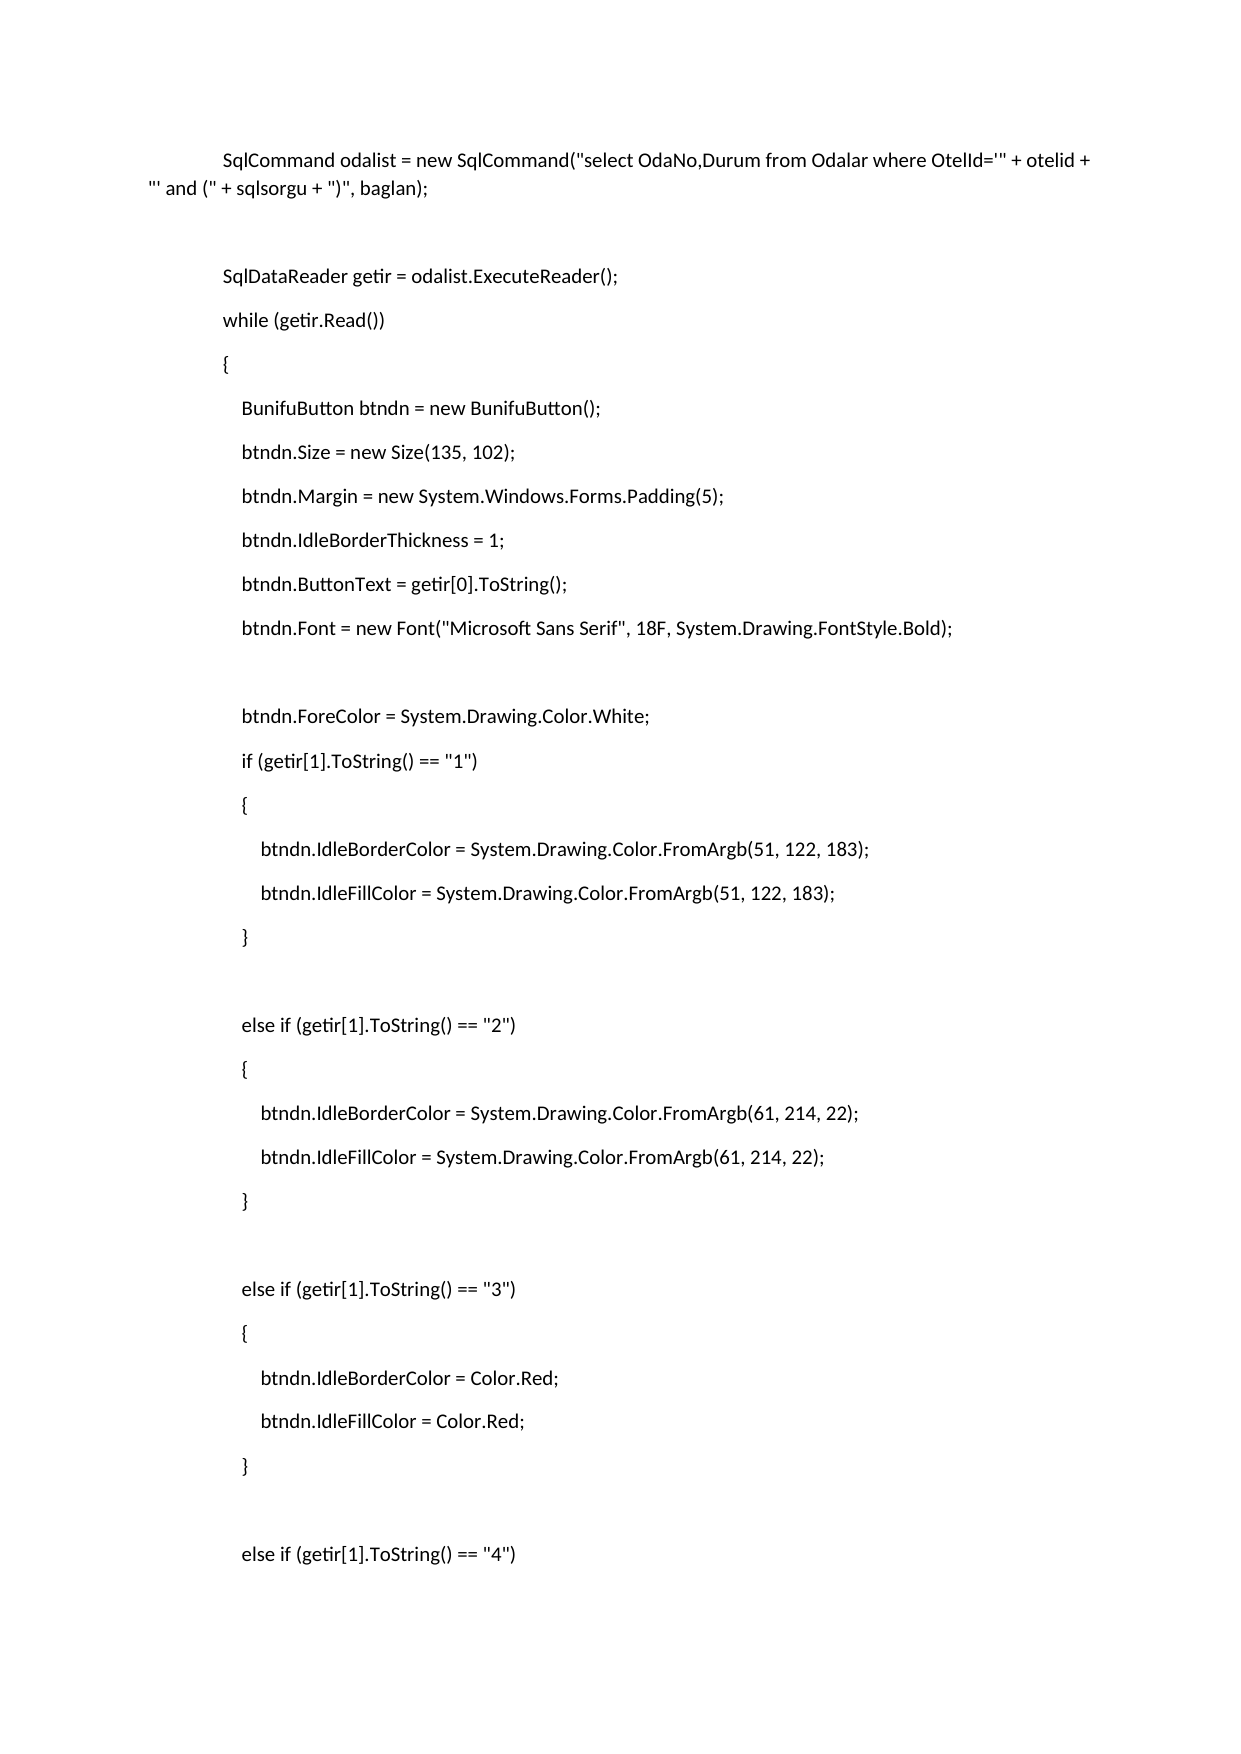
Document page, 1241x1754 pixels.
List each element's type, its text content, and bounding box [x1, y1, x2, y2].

text btndn.ButtonText = getir[0].ToString(); [148, 572, 1093, 597]
text btndn.IdleBorderColor = System.Drawing.Color.FromArgb(51, 122, 183); [148, 836, 1093, 861]
text while (getir.Read()) [148, 307, 1093, 333]
text SqlDataReader getir = odalist.ExecuteReader(); [148, 263, 1093, 288]
text btndn.IdleBorderThickness = 1; [148, 527, 1093, 553]
text else if (getir[1].ToString() == "2") [148, 1012, 1093, 1038]
text btndn.IdleBorderColor = Color.Red; [148, 1365, 1093, 1390]
text SqlCommand odalist = new SqlCommand("select OdaNo,Durum from Odalar where OtelId='" + otelid + "' and (" + sqlsorgu + ")", baglan); [148, 148, 1093, 200]
text else if (getir[1].ToString() == "3") [148, 1277, 1093, 1302]
text { [148, 792, 1093, 817]
text btndn.ForeColor = System.Drawing.Color.White; [148, 704, 1093, 729]
text { [148, 351, 1093, 377]
text btndn.Size = new Size(135, 102); [148, 439, 1093, 465]
text btndn.Font = new Font("Microsoft Sans Serif", 18F, System.Drawing.FontStyle.Bold); [148, 616, 1093, 641]
text } [148, 1188, 1093, 1214]
text { [148, 1056, 1093, 1082]
text btndn.Margin = new System.Windows.Forms.Padding(5); [148, 483, 1093, 509]
text } [148, 924, 1093, 949]
text btndn.IdleBorderColor = System.Drawing.Color.FromArgb(61, 214, 22); [148, 1100, 1093, 1126]
text else if (getir[1].ToString() == "4") [148, 1541, 1093, 1566]
text btndn.IdleFillColor = Color.Red; [148, 1409, 1093, 1434]
text BunifuButton btndn = new BunifuButton(); [148, 395, 1093, 421]
text btndn.IdleFillColor = System.Drawing.Color.FromArgb(51, 122, 183); [148, 880, 1093, 905]
text { [148, 1321, 1093, 1346]
text if (getir[1].ToString() == "1") [148, 748, 1093, 773]
text } [148, 1453, 1093, 1478]
text btndn.IdleFillColor = System.Drawing.Color.FromArgb(61, 214, 22); [148, 1144, 1093, 1170]
